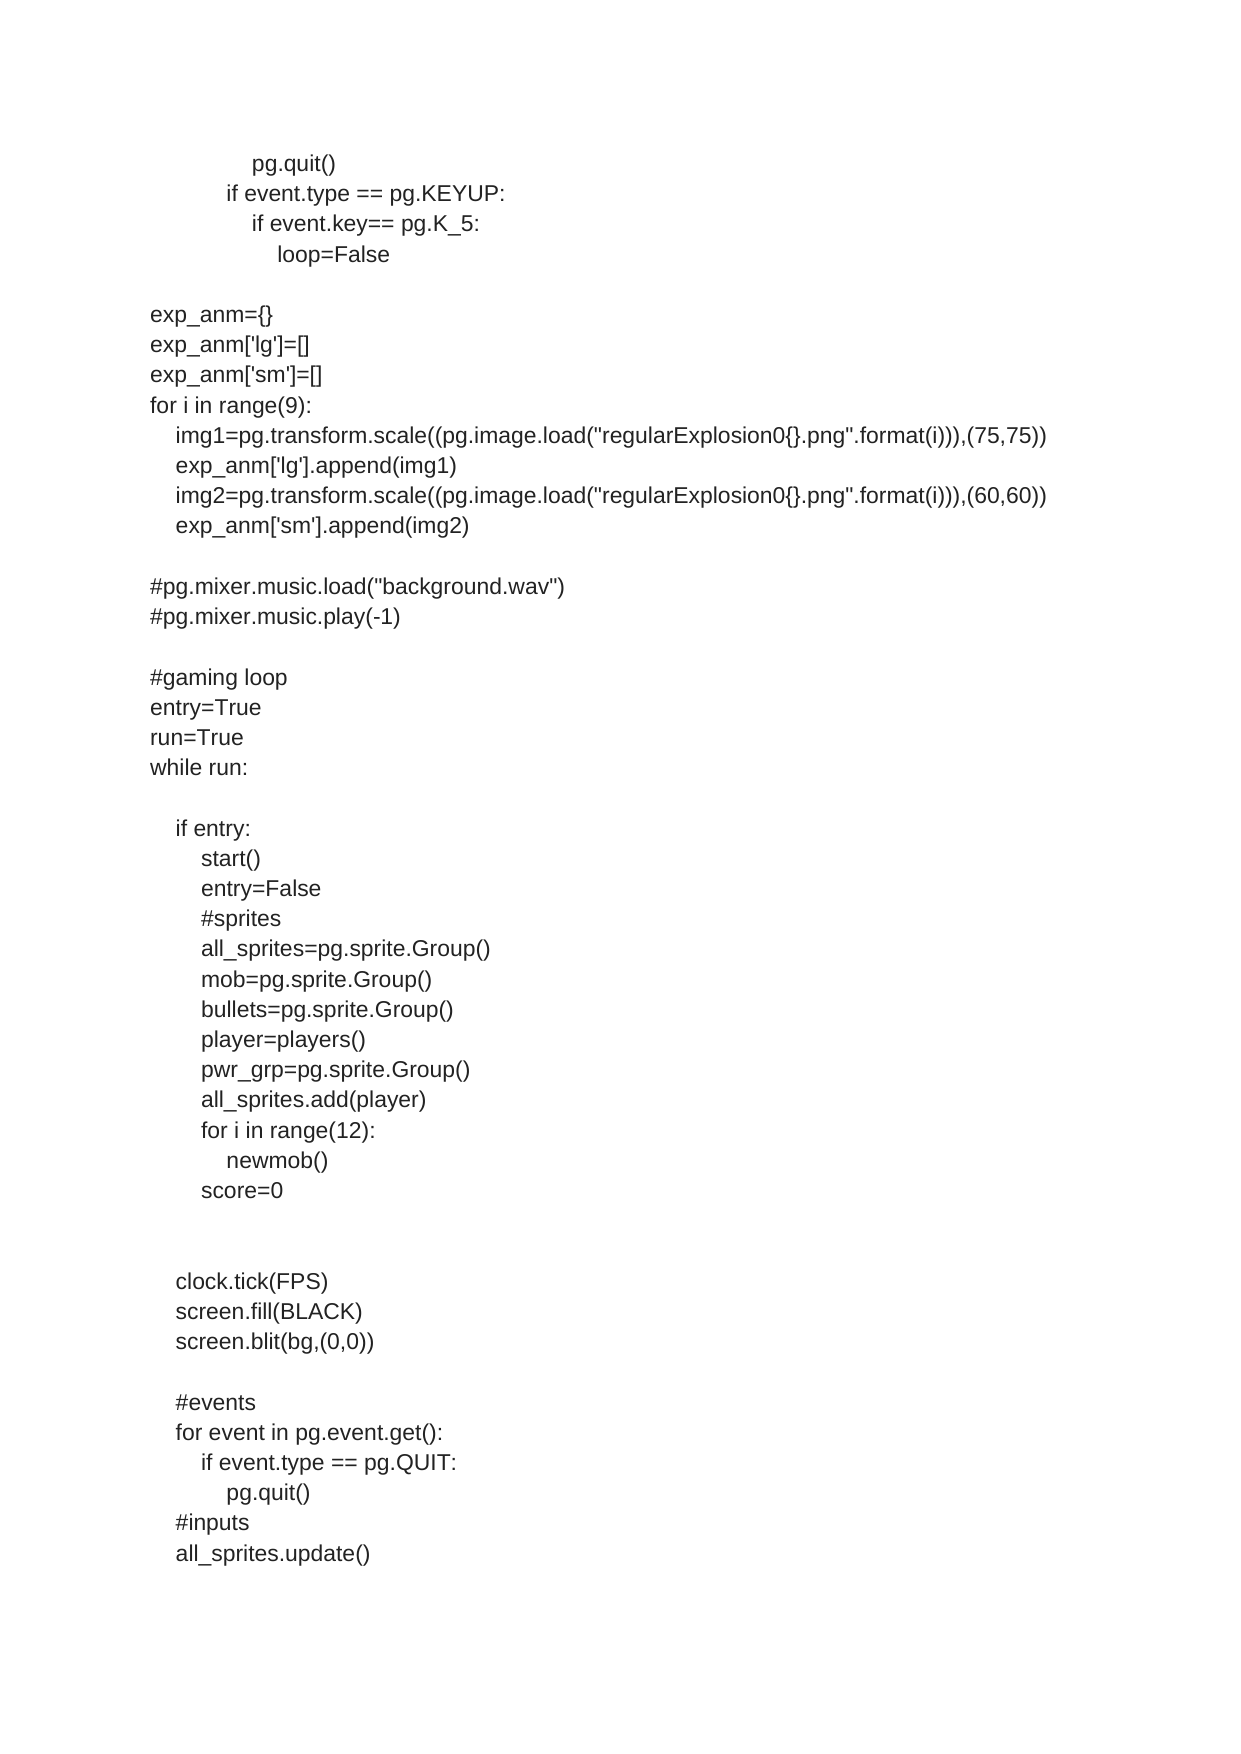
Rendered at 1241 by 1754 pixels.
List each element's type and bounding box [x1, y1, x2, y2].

text [150, 150, 1090, 1596]
